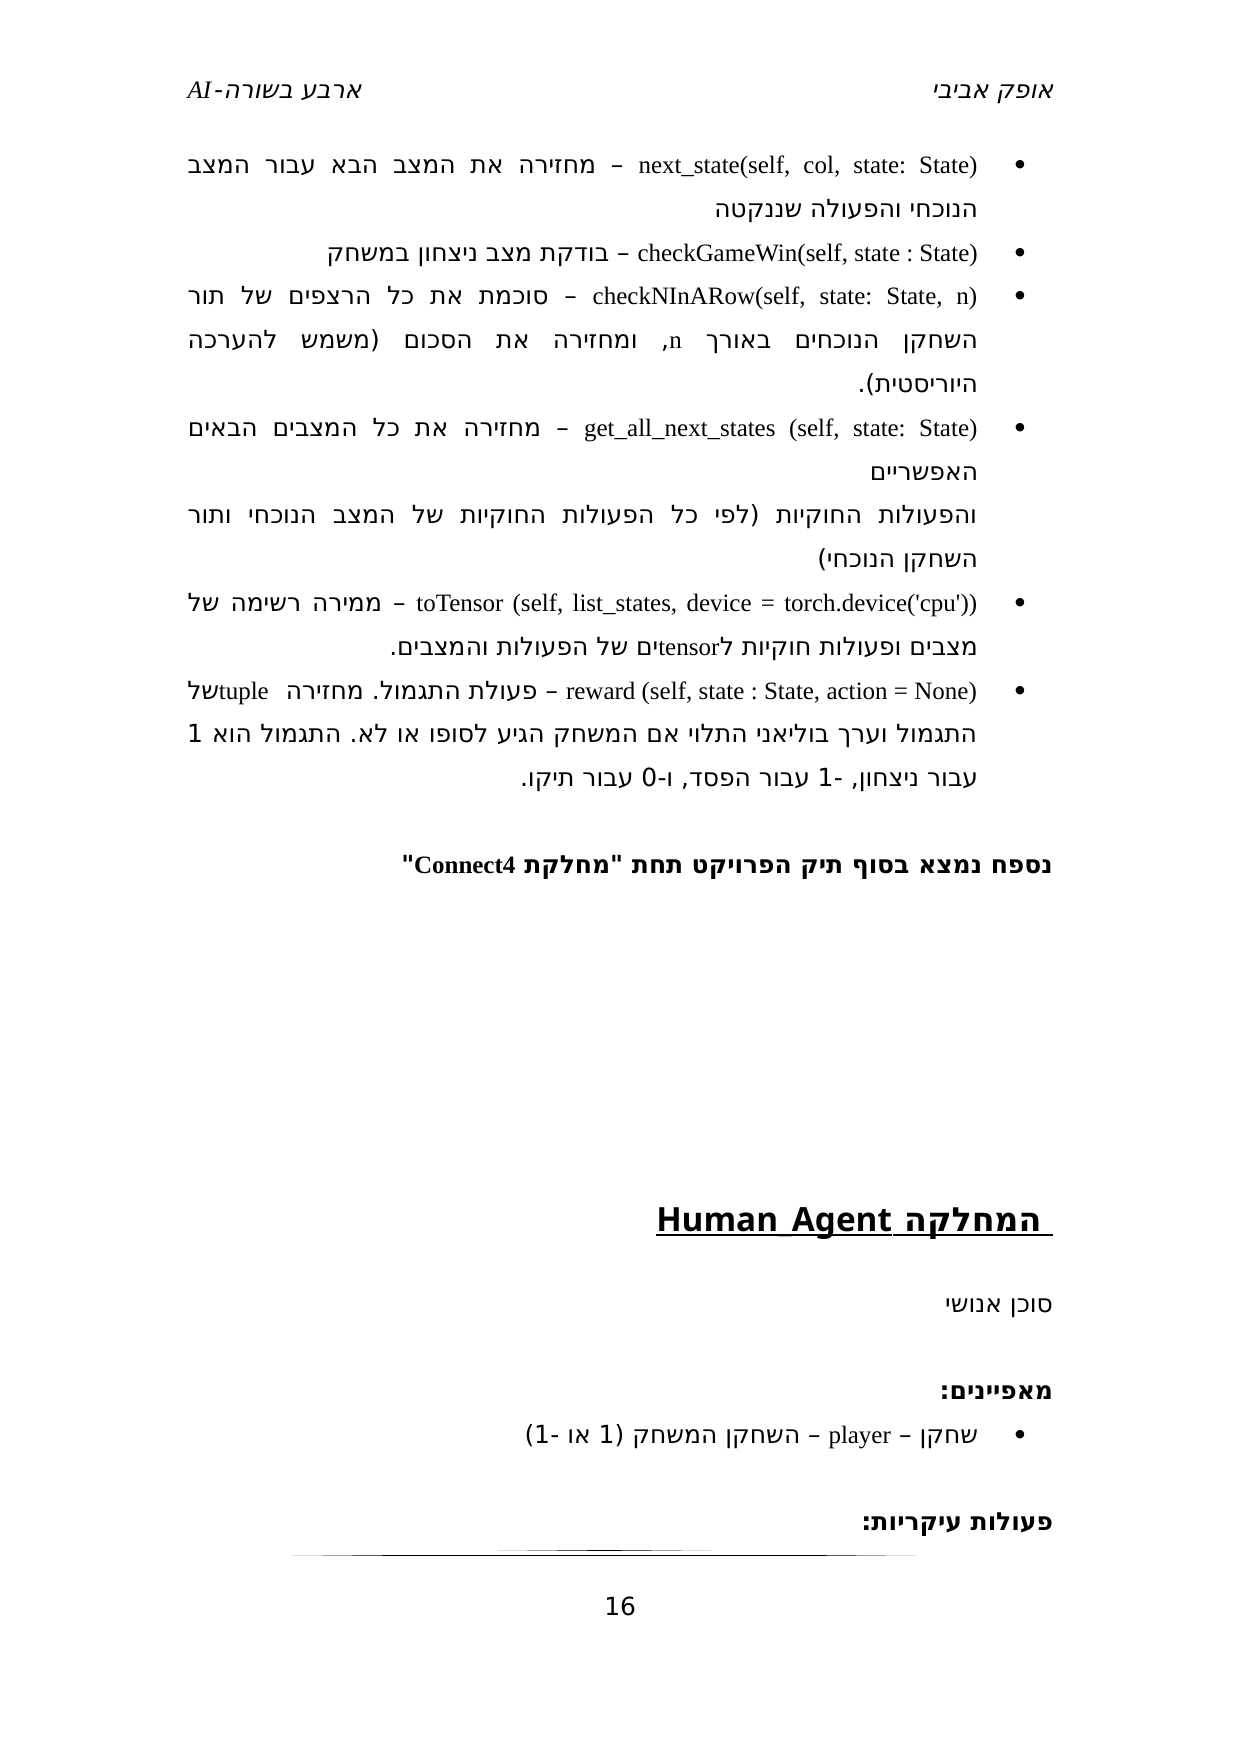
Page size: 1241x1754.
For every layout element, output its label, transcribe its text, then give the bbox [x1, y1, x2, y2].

list checkGameWin(self, state : State) – בודקת מצב ניצחון במשחק [187, 238, 1016, 267]
list toTensor (self, list_states, device = torch.device('cpu')) – ממירה רשימה של מצבים ופעולות חוקיות לtensorים של הפעולות והמצבים. [187, 588, 1016, 661]
text פעולות עיקריות: [187, 1507, 1053, 1536]
list get_all_next_states (self, state: State) – מחזירה את כל המצבים הבאים האפשריים [187, 413, 1016, 486]
list reward (self, state : State, action = None) – פעולת התגמול. מחזירה tupleשל התגמול וערך בוליאני התלוי אם המשחק הגיע לסופו או לא. התגמול הוא 1 עבור ניצחון, -1 עבור הפסד, ו-0 עבור תיקו. [187, 676, 1016, 792]
subtitle המחלקה Human_Agent [187, 1196, 1053, 1241]
text מאפיינים: [187, 1376, 1053, 1405]
text נספח נמצא בסוף תיק הפרויקט תחת "מחלקת Connect4" [187, 850, 1053, 879]
text סוכן אנושי [187, 1289, 1053, 1318]
list next_state(self, col, state: State) – מחזירה את המצב הבא עבור המצב הנוכחי והפעולה שננקטה [187, 150, 1016, 223]
list checkNInARow(self, state: State, n) – סוכמת את כל הרצפים של תור השחקן הנוכחים באורך n, ומחזירה את הסכום (משמש להערכה היוריסטית). [187, 281, 1016, 398]
list והפעולות החוקיות (לפי כל הפעולות החוקיות של המצב הנוכחי ותור השחקן הנוכחי) [187, 501, 978, 573]
list שחקן – player – השחקן המשחק (1 או -1) [187, 1420, 1016, 1449]
